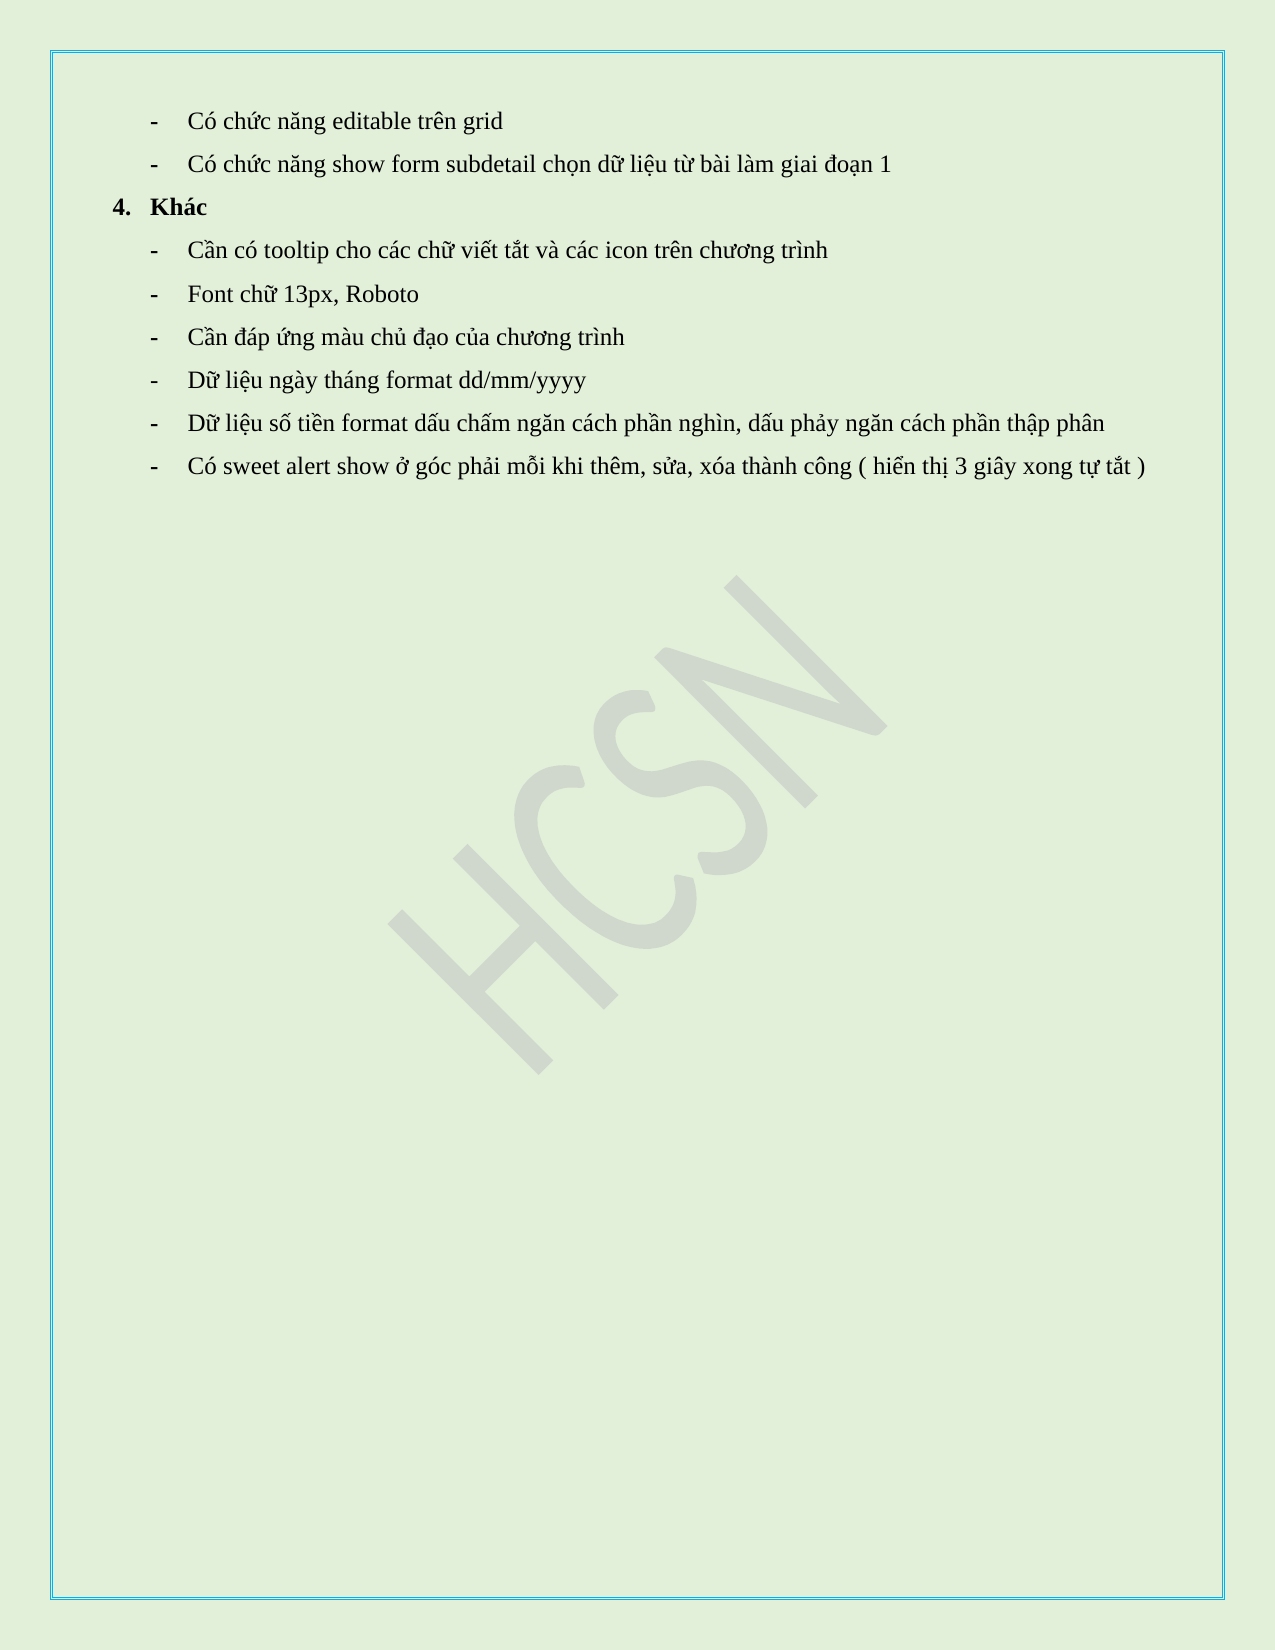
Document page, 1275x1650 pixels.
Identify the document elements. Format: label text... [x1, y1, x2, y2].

list Font chữ 13px, Roboto [150, 279, 1200, 307]
list Cần có tooltip cho các chữ viết tắt và các icon trên chương trình [150, 236, 1200, 264]
list Dữ liệu ngày tháng format dd/mm/yyyy [150, 365, 1200, 394]
list Cần đáp ứng màu chủ đạo của chương trình [150, 322, 1200, 351]
list Dữ liệu số tiền format dấu chấm ngăn cách phần nghìn, dấu phảy ngăn cách phần thập phân [150, 408, 1200, 437]
list Khác [112, 192, 1200, 221]
list Có chức năng show form subdetail chọn dữ liệu từ bài làm giai đoạn 1 [150, 149, 1200, 178]
list Có sweet alert show ở góc phải mỗi khi thêm, sửa, xóa thành công ( hiển thị 3 giây xong tự tắt ) [150, 451, 1200, 480]
list Có chức năng editable trên grid [150, 106, 1200, 135]
